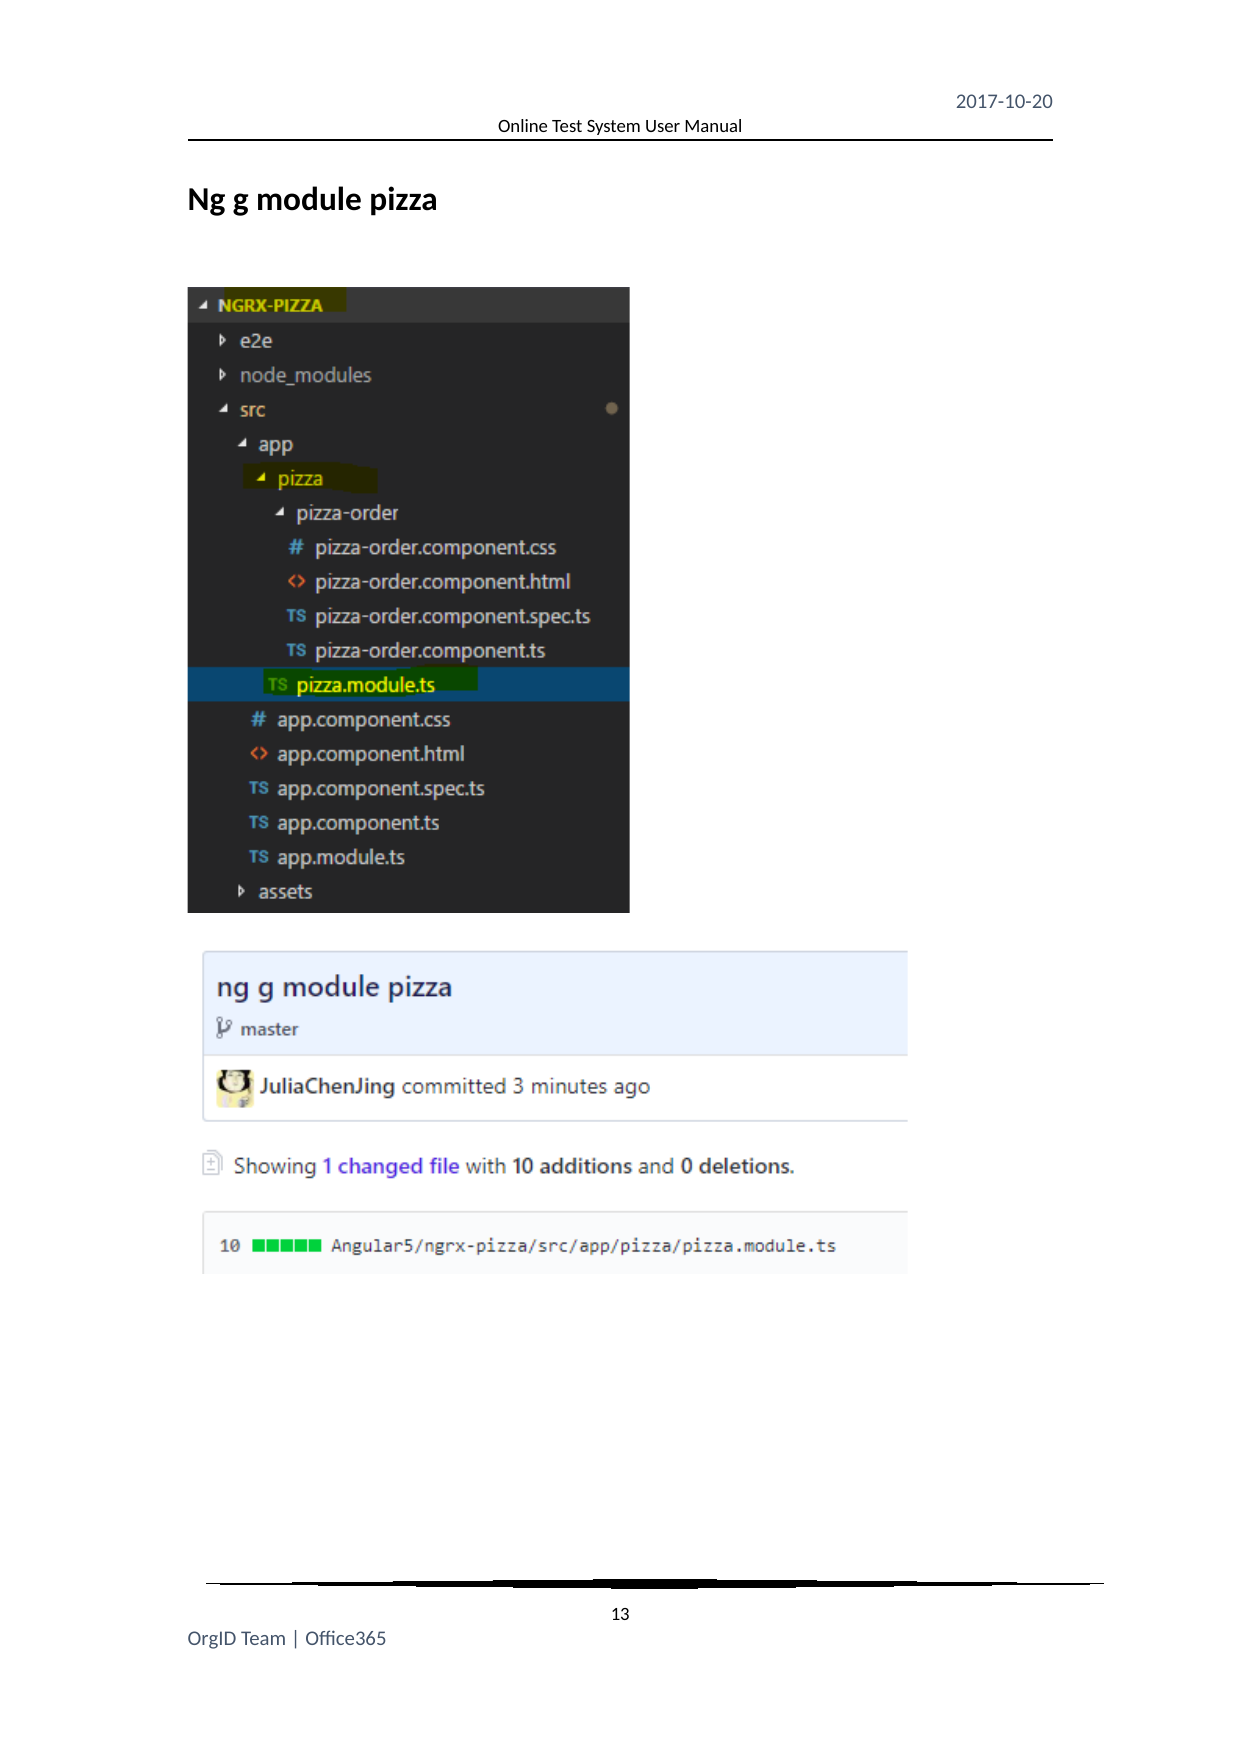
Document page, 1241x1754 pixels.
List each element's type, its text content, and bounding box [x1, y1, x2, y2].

picture [187, 937, 908, 1274]
picture [187, 287, 630, 913]
subtitle Ng g module pizza [187, 166, 1053, 231]
